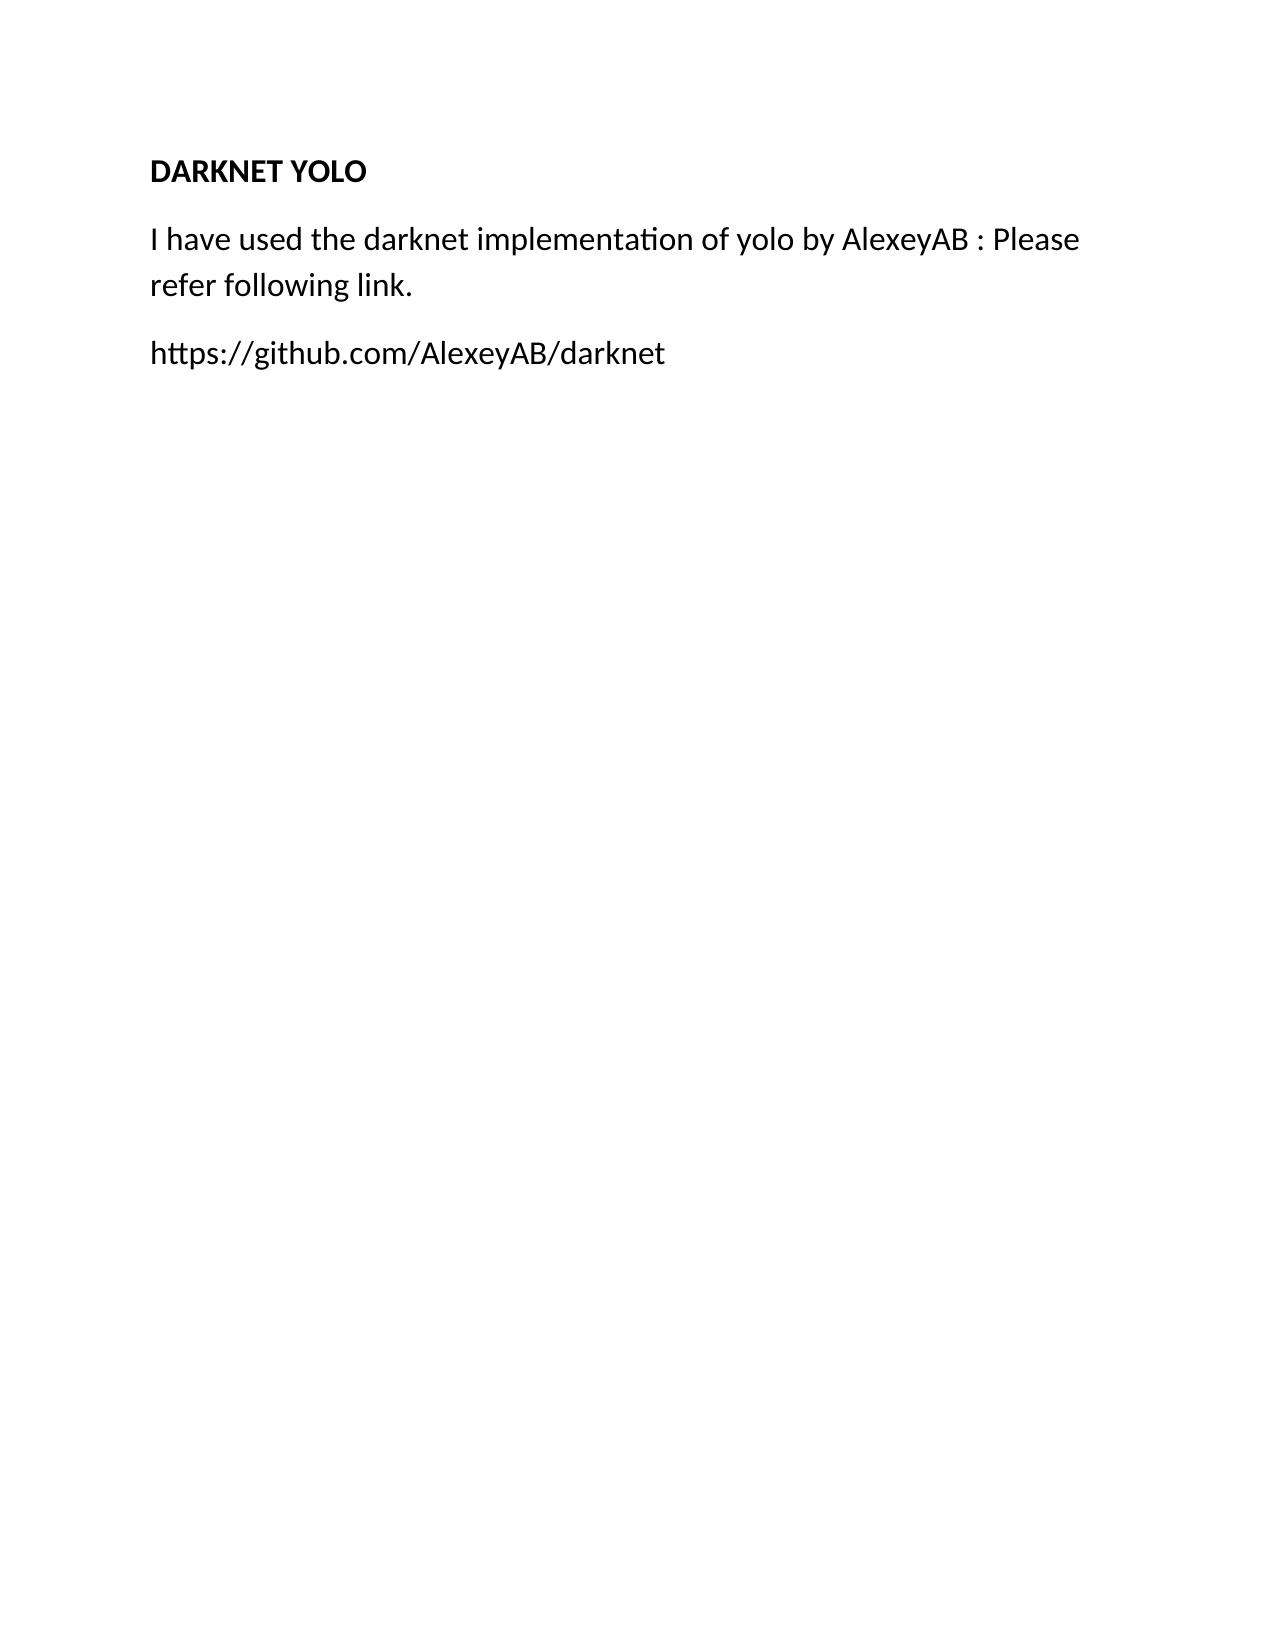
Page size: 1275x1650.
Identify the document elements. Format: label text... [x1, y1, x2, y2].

text https://github.com/AlexeyAB/darknet [150, 332, 1125, 373]
text DARKNET YOLO [150, 150, 1125, 191]
text I have used the darknet implementation of yolo by AlexeyAB : Please refer following link. [150, 218, 1125, 305]
